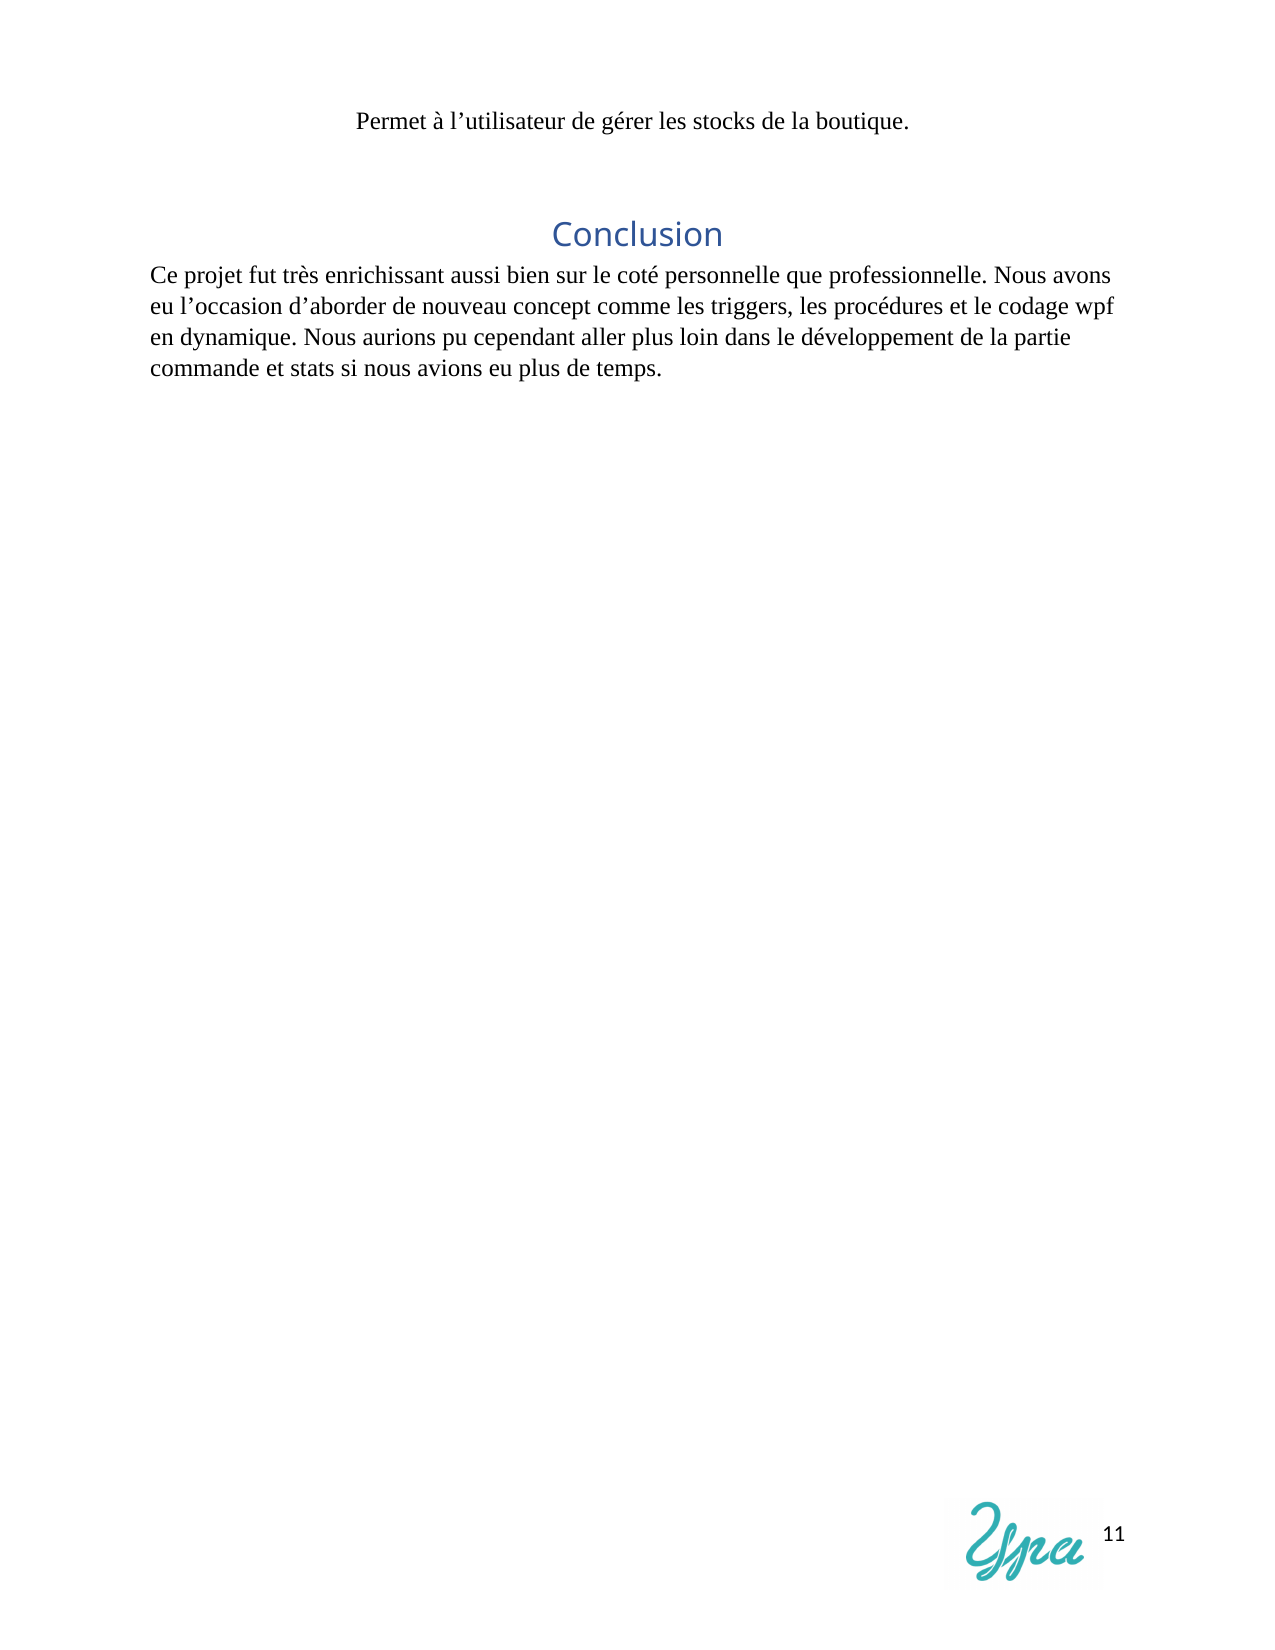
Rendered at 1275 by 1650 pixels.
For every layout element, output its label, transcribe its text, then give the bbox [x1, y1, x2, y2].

text Ce projet fut très enrichissant aussi bien sur le coté personnelle que professionnelle. Nous avons eu l’occasion d’aborder de nouveau concept comme les triggers, les procédures et le codage wpf en dynamique. Nous aurions pu cependant aller plus loin dans le développement de la partie commande et stats si nous avions eu plus de temps. [150, 260, 1125, 382]
subtitle Conclusion [150, 211, 1125, 256]
list Permet à l’utilisateur de gérer les stocks de la boutique. [306, 106, 1125, 135]
picture [943, 1498, 1104, 1590]
